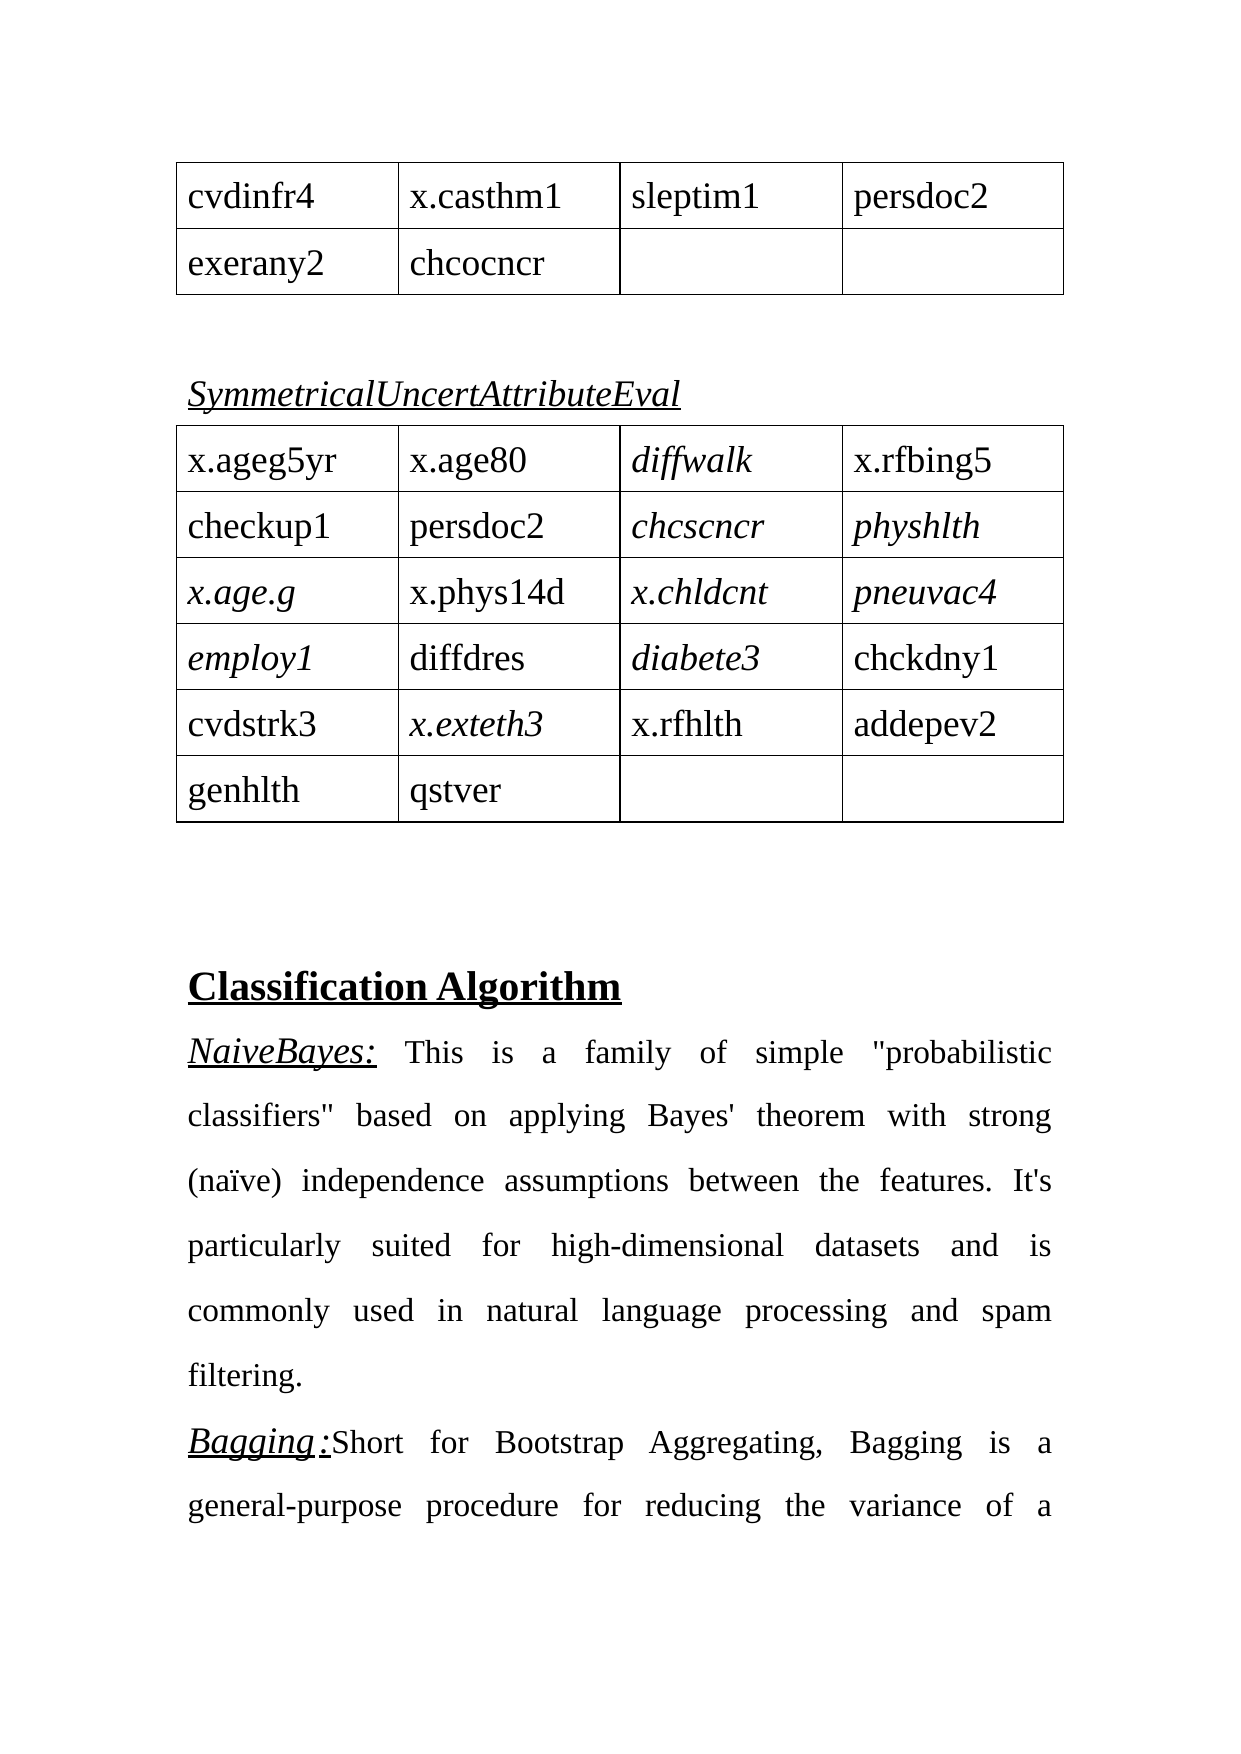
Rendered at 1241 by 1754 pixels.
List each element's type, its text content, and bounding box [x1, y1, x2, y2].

table_cell x.casthm1 [399, 163, 619, 228]
table_cell [621, 229, 842, 294]
table_cell x.age.g [177, 558, 398, 623]
table_header x.age80 [399, 426, 619, 491]
table_cell physhlth [843, 492, 1063, 557]
table_cell [621, 756, 842, 821]
table_cell persdoc2 [399, 492, 619, 557]
text Classification Algorithm [187, 952, 1053, 1017]
table_cell chcocncr [399, 229, 619, 294]
table_cell [843, 756, 1063, 821]
table_cell persdoc2 [843, 163, 1063, 228]
table_header diffwalk [621, 426, 842, 491]
table_cell x.rfhlth [621, 690, 842, 755]
table_header x.rfbing5 [843, 426, 1063, 491]
table_cell diabete3 [621, 624, 842, 689]
table_cell chckdny1 [843, 624, 1063, 689]
table_header x.ageg5yr [177, 426, 398, 491]
text NaiveBayes: This is a family of simple "probabilistic classifiers" based on applying Bayes' theorem with strong (naïve) independence assumptions between the features. It's particularly suited for high-dimensional datasets and is commonly used in natural language processing and spam filtering. [187, 1017, 1053, 1407]
table_cell genhlth [177, 756, 398, 821]
table_cell exerany2 [177, 229, 398, 294]
table_cell cvdinfr4 [177, 163, 398, 228]
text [187, 1407, 1053, 1537]
text SymmetricalUncertAttributeEval [187, 360, 1053, 425]
table_cell employ1 [177, 624, 398, 689]
table_cell x.chldcnt [621, 558, 842, 623]
table_cell [843, 229, 1063, 294]
table_cell qstver [399, 756, 619, 821]
table_cell addepev2 [843, 690, 1063, 755]
table_cell pneuvac4 [843, 558, 1063, 623]
table_cell checkup1 [177, 492, 398, 557]
table_cell sleptim1 [621, 163, 842, 228]
table_cell cvdstrk3 [177, 690, 398, 755]
table_cell x.phys14d [399, 558, 619, 623]
table_cell diffdres [399, 624, 619, 689]
table_cell chcscncr [621, 492, 842, 557]
table_cell x.exteth3 [399, 690, 619, 755]
